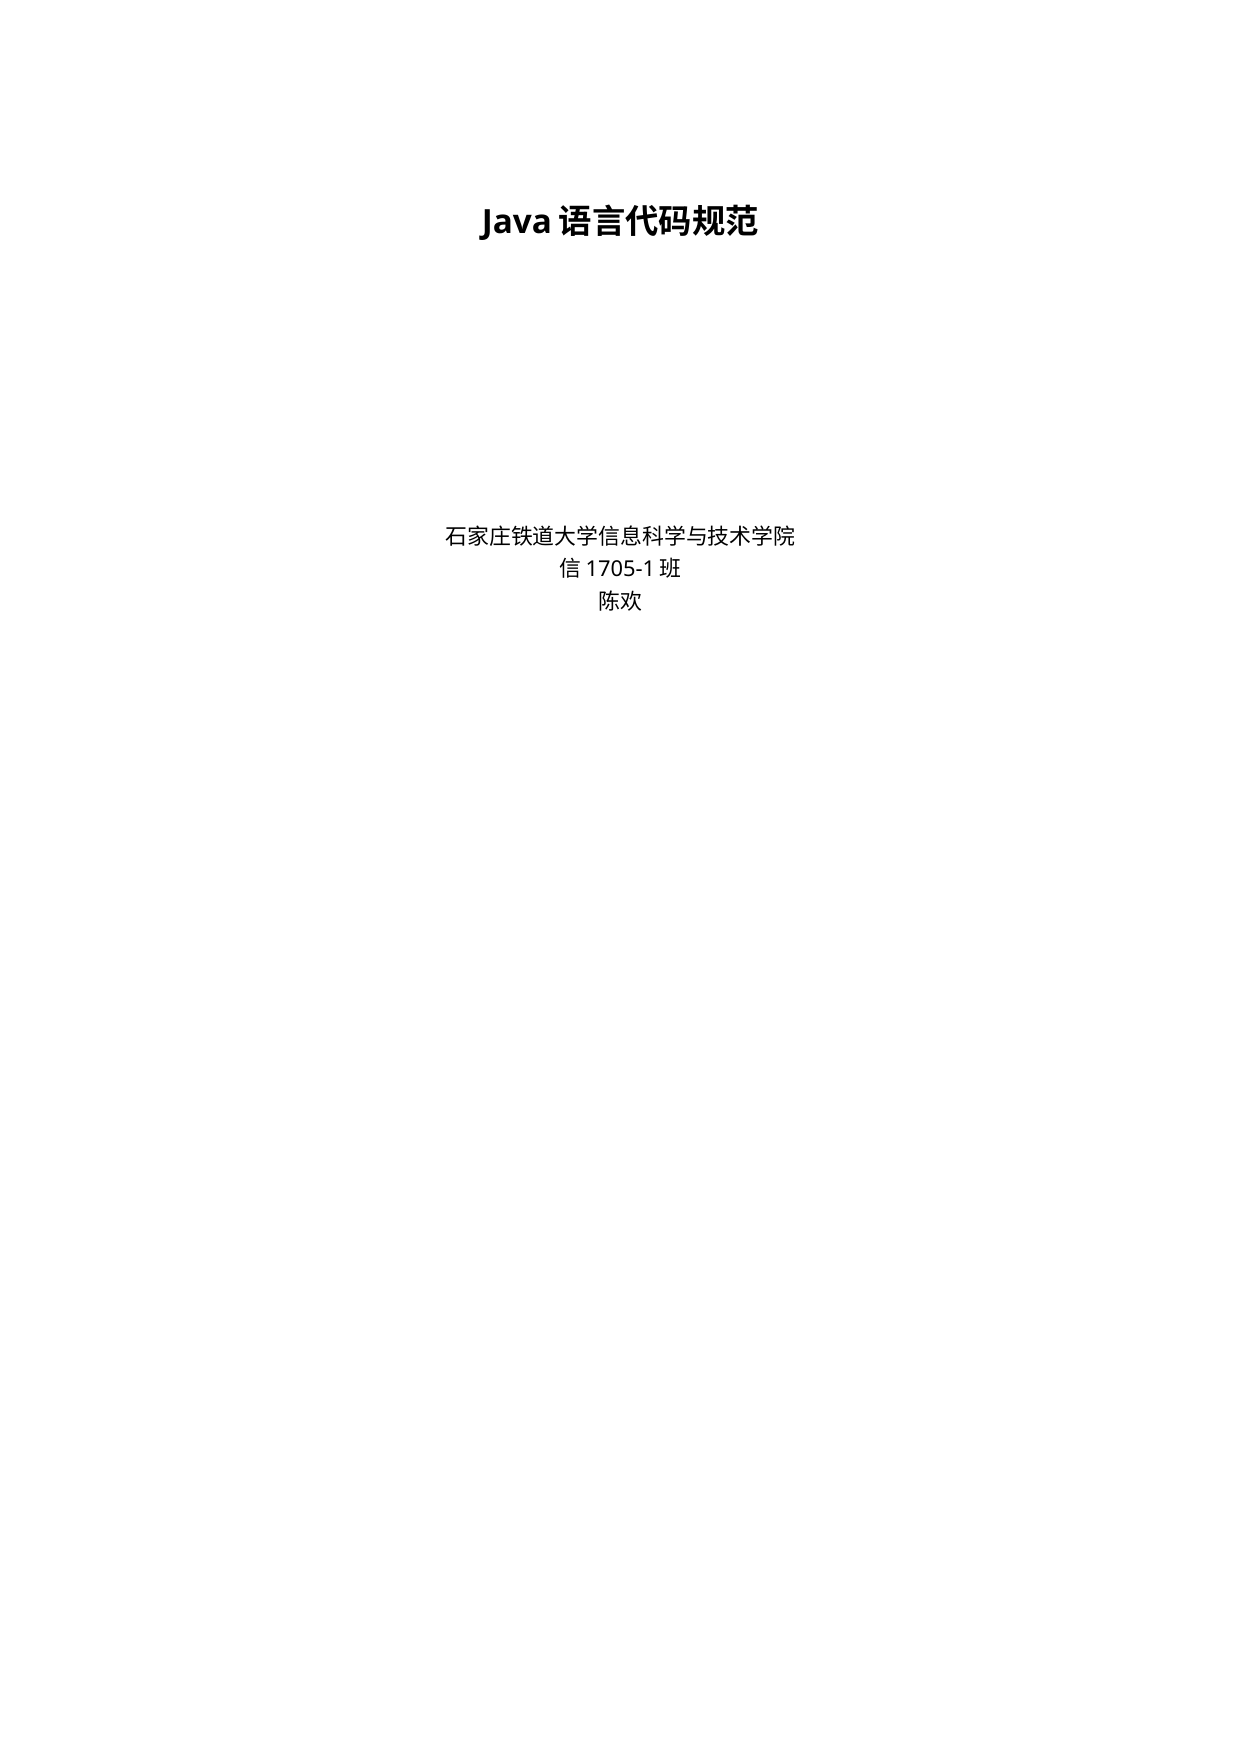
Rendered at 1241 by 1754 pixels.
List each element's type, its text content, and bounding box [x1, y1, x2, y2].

text 信1705-1班 [187, 551, 1053, 583]
text 石家庄铁道大学信息科学与技术学院 [187, 518, 1053, 551]
text 陈欢 [187, 583, 1053, 616]
title Java语言代码规范 [187, 187, 1053, 252]
